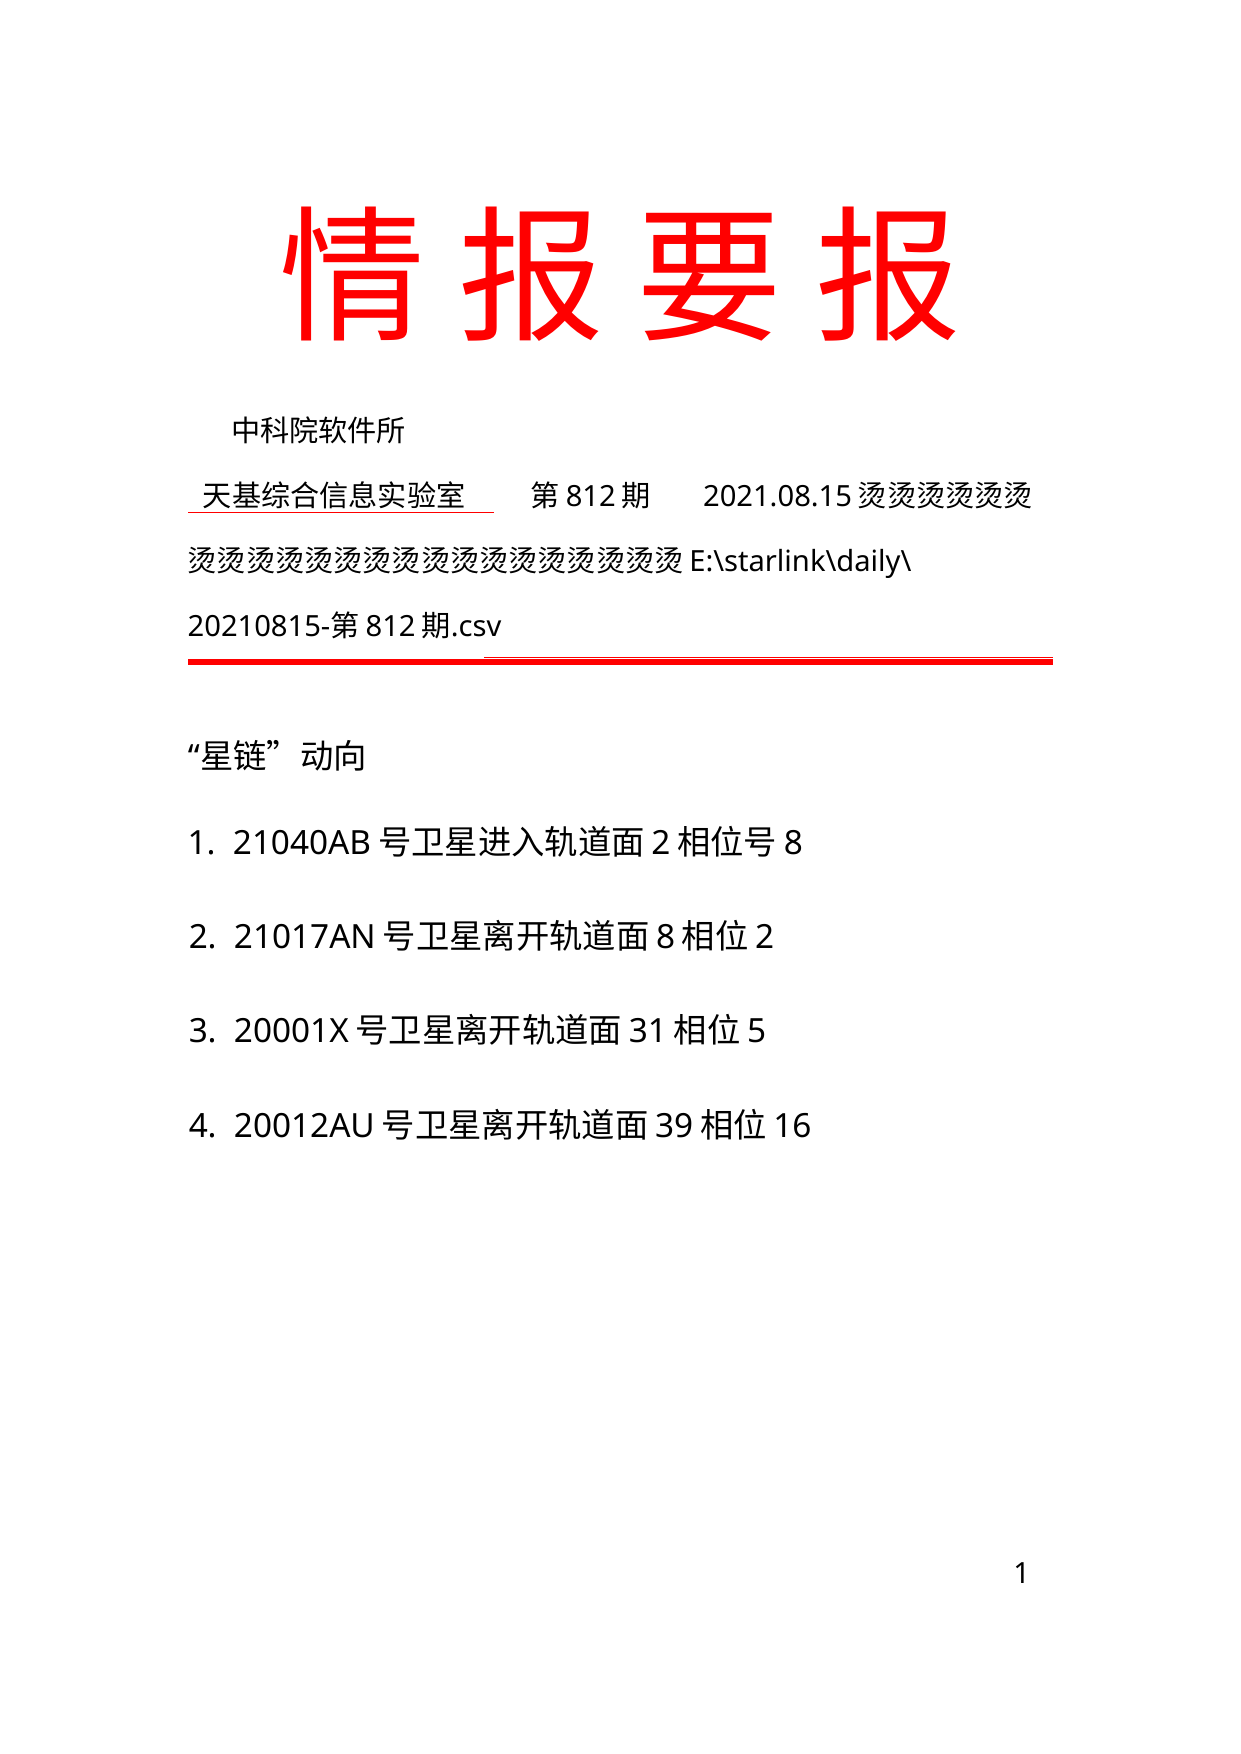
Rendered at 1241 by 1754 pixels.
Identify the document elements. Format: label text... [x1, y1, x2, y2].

text 情 报 要 报 [187, 152, 1053, 380]
text 1. 21040AB号卫星进入轨道面2相位号8 2. 21017AN号卫星离开轨道面8相位2 3. 20001X号卫星离开轨道面31相位5 4. 20012AU号卫星离开轨道面39相位16 [187, 808, 1029, 1249]
text 中科院软件所 [187, 397, 1053, 462]
subtitle “星链”动向 [188, 722, 1029, 787]
text 天基综合信息实验室 第812期 2021.08.15烫烫烫烫烫烫烫烫烫烫烫烫烫烫烫烫烫烫烫烫烫烫烫E:\starlink\daily\20210815-第812期.csv [187, 462, 1053, 722]
